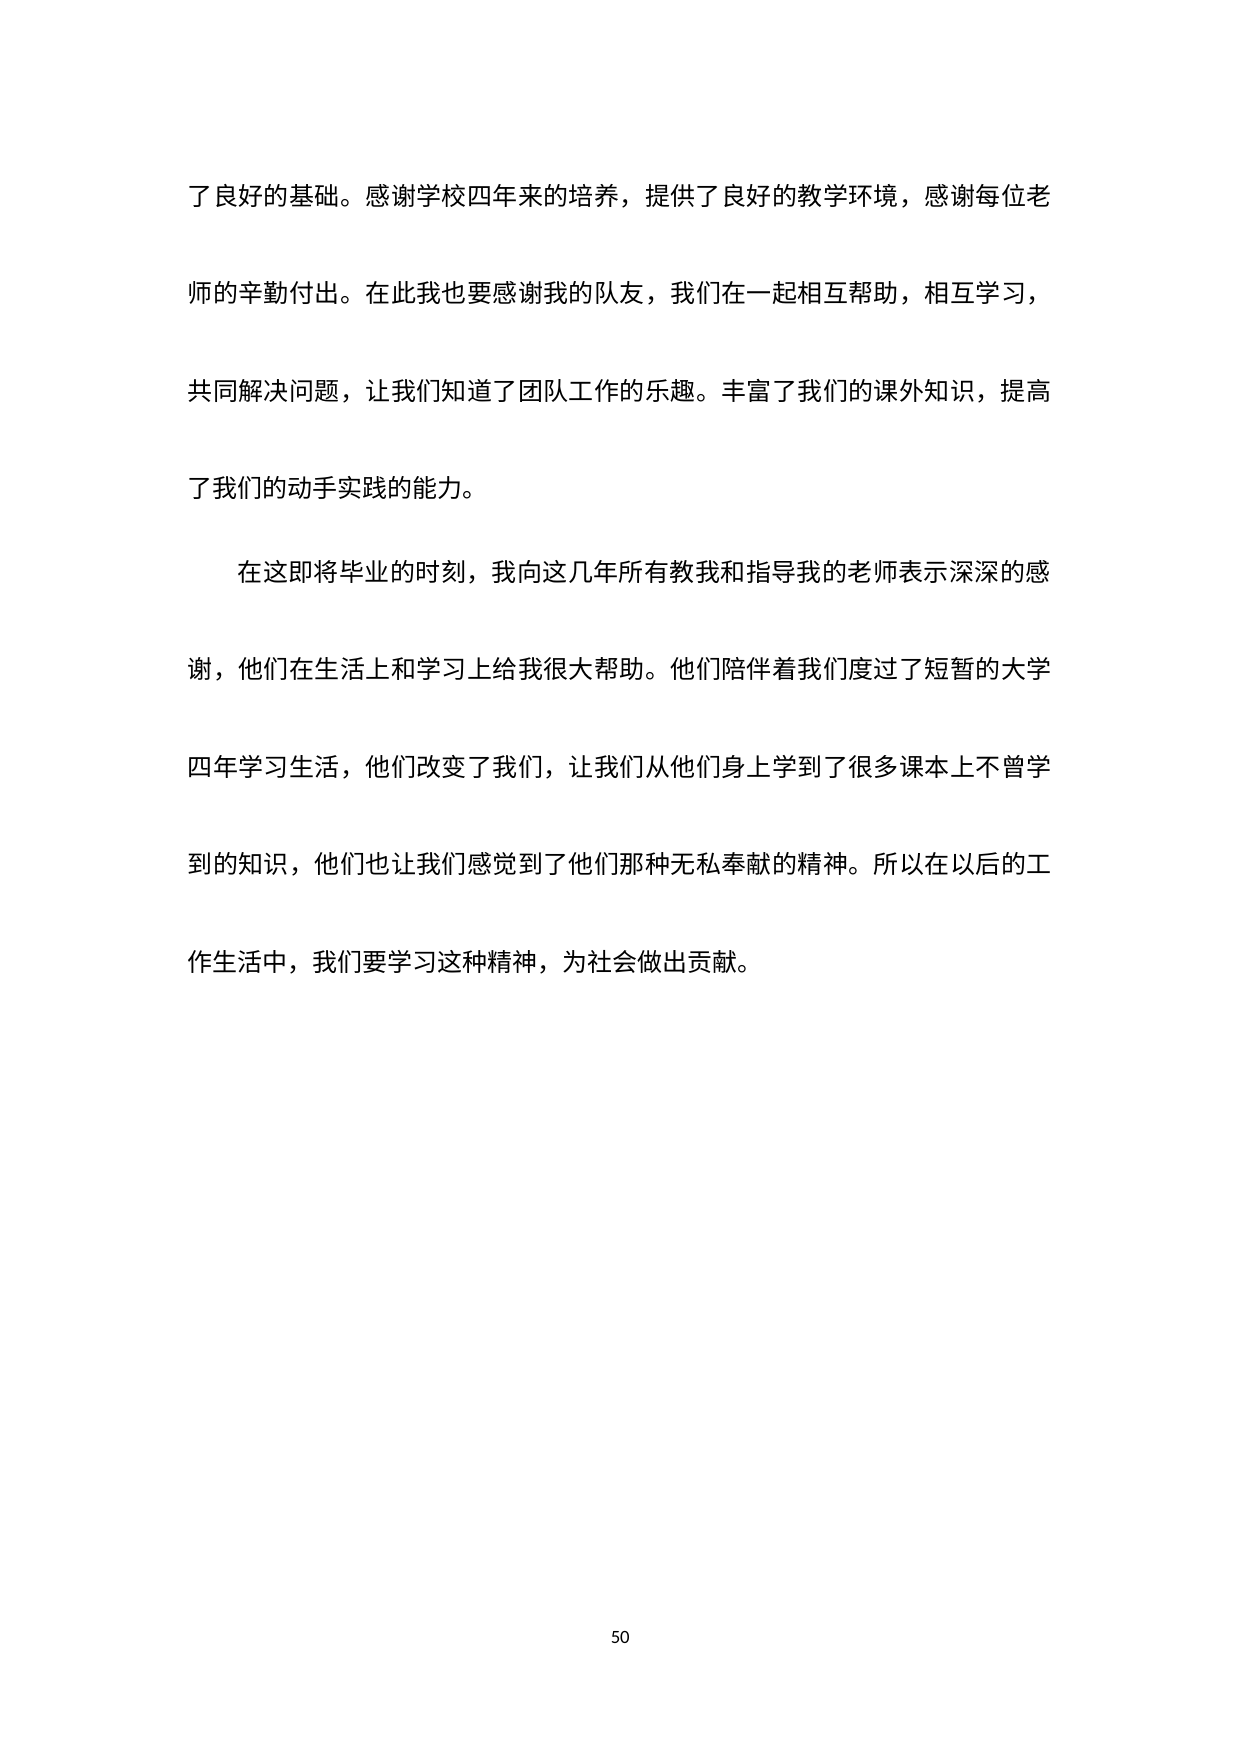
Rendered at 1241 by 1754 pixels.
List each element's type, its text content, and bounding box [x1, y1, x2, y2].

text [187, 162, 1053, 519]
text 在这即将毕业的时刻，我向这几年所有教我和指导我的老师表示深深的感谢，他们在生活上和学习上给我很大帮助。他们陪伴着我们度过了短暂的大学四年学习生活，他们改变了我们，让我们从他们身上学到了很多课本上不曾学到的知识，他们也让我们感觉到了他们那种无私奉献的精神。所以在以后的工作生活中，我们要学习这种精神，为社会做出贡献。 [187, 538, 1053, 993]
